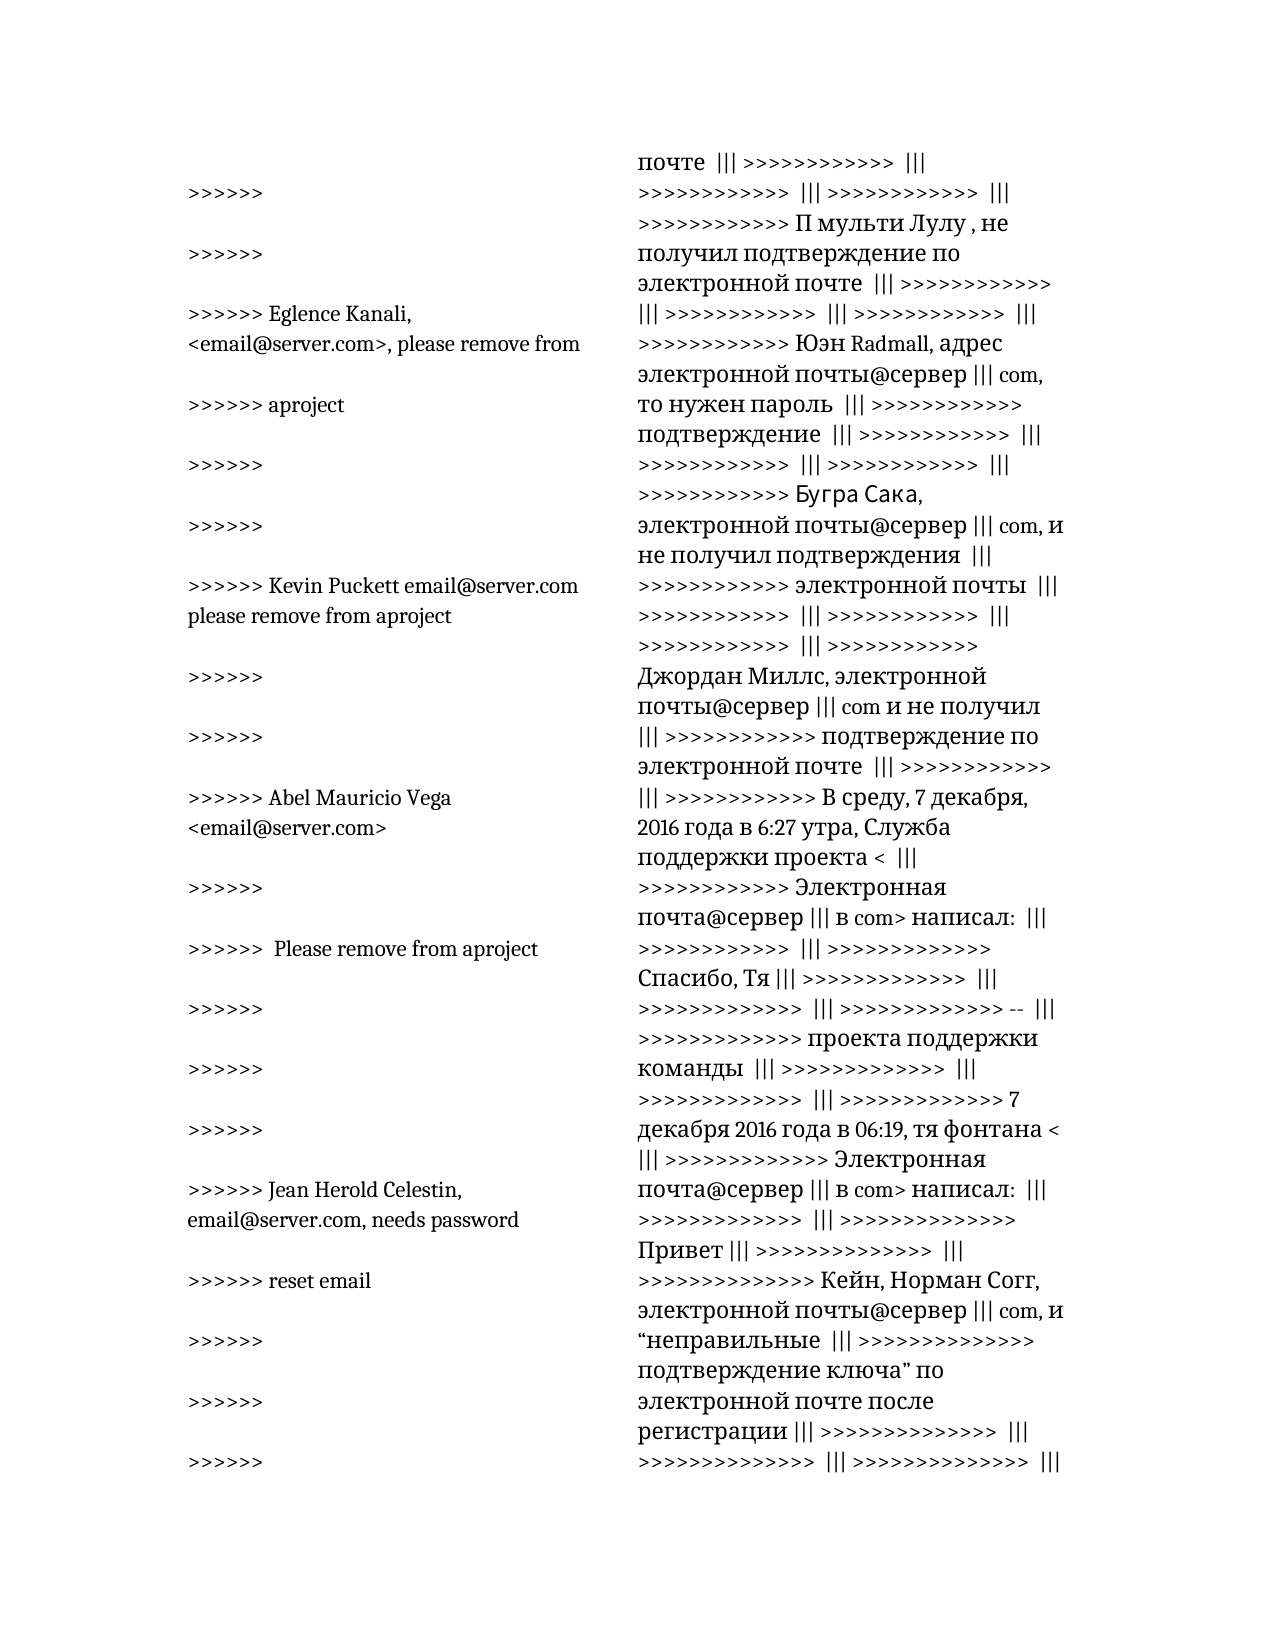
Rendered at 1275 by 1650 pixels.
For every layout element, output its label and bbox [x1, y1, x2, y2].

table_header [176, 150, 626, 1475]
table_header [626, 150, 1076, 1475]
